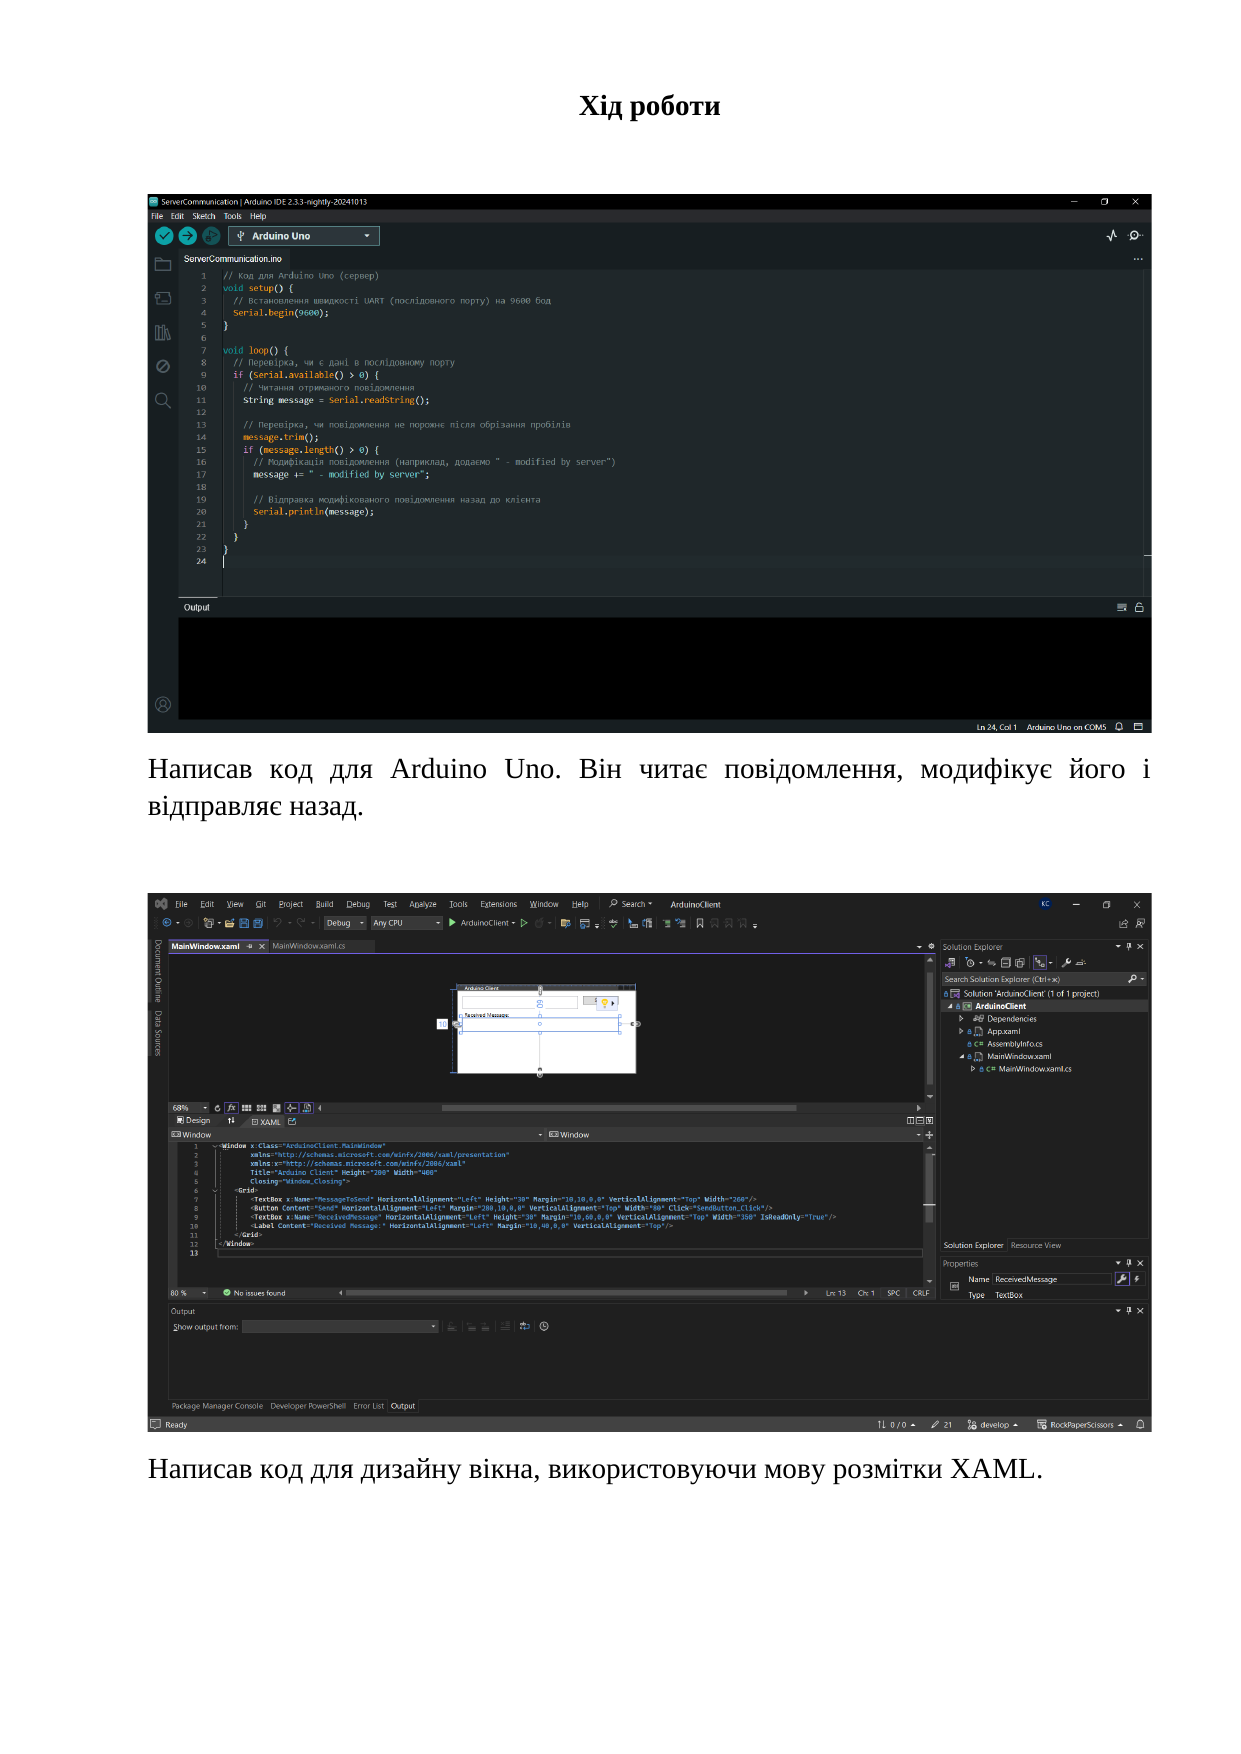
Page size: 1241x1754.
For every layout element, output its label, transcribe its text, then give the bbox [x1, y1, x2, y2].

text Написав код для Arduino Uno. Він читає повідомлення, модифікує його і відправляє назад. [148, 752, 1152, 821]
text Написав код для дизайну вікна, використовуючи мову розмітки XAML. [148, 1451, 1152, 1484]
picture [147, 893, 1152, 1432]
text Хід роботи [148, 88, 1152, 122]
picture [147, 194, 1152, 733]
